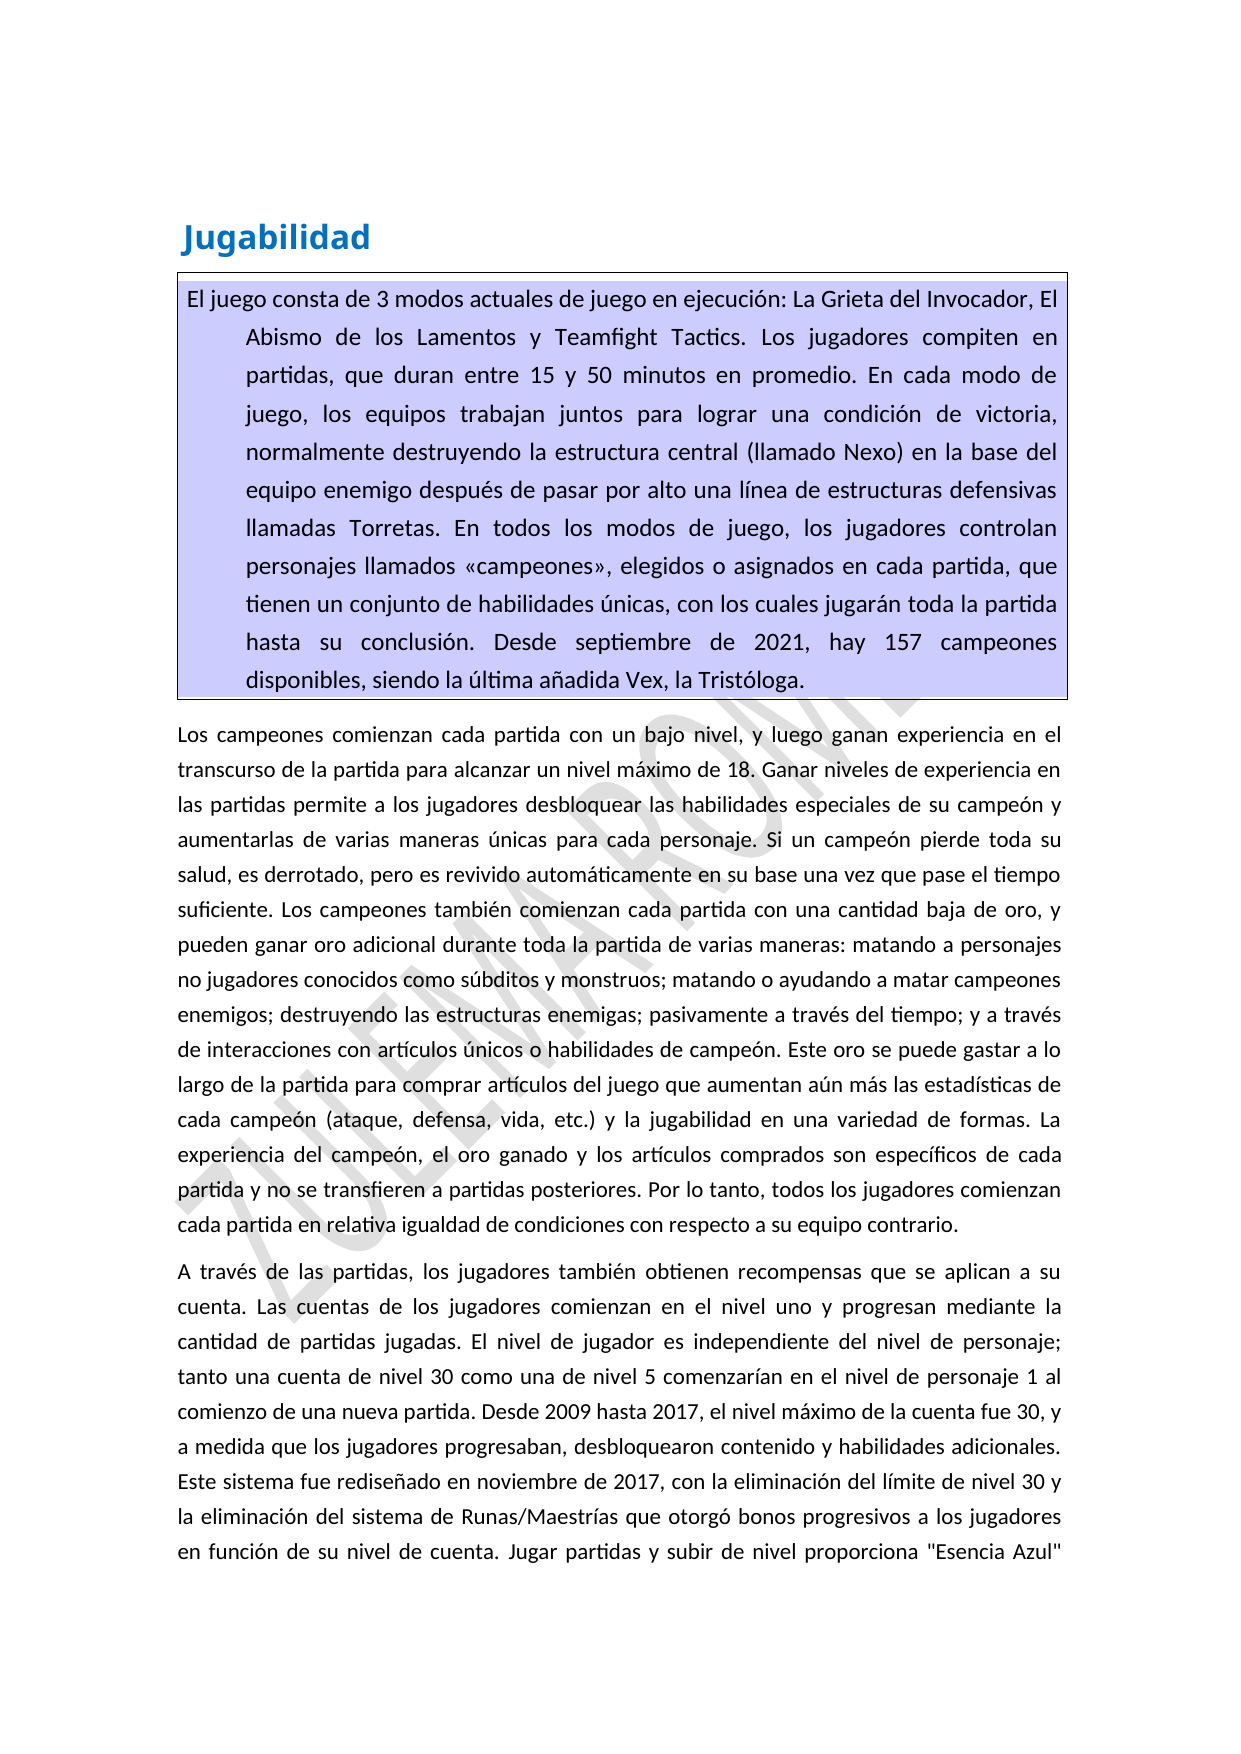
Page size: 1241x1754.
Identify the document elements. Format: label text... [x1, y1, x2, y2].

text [177, 1257, 1063, 1565]
text El juego consta de 3 modos actuales de juego en ejecución: La Grieta del Invocador, El Abismo de los Lamentos y Teamfight Tactics.​ Los jugadores compiten en partidas, que duran entre 15 y 50 minutos en promedio. En cada modo de juego, los equipos trabajan juntos para lograr una condición de victoria, normalmente destruyendo la estructura central (llamado Nexo) en la base del equipo enemigo después de pasar por alto una línea de estructuras defensivas llamadas Torretas. En todos los modos de juego, los jugadores controlan personajes llamados «campeones», elegidos o asignados en cada partida, que tienen un conjunto de habilidades únicas, con los cuales jugarán toda la partida hasta su conclusión. Desde septiembre de 2021, hay 157 campeones disponibles, siendo la última añadida Vex, la Tristóloga. [178, 281, 1067, 697]
text Jugabilidad [183, 214, 1063, 259]
text Los campeones comienzan cada partida con un bajo nivel, y luego ganan experiencia en el transcurso de la partida para alcanzar un nivel máximo de 18. Ganar niveles de experiencia en las partidas permite a los jugadores desbloquear las habilidades especiales de su campeón y aumentarlas de varias maneras únicas para cada personaje. Si un campeón pierde toda su salud, es derrotado, pero es revivido automáticamente en su base una vez que pase el tiempo suficiente. Los campeones también comienzan cada partida con una cantidad baja de oro, y pueden ganar oro adicional durante toda la partida de varias maneras: matando a personajes no jugadores conocidos como súbditos y monstruos; matando o ayudando a matar campeones enemigos; destruyendo las estructuras enemigas; pasivamente a través del tiempo; y a través de interacciones con artículos únicos o habilidades de campeón. Este oro se puede gastar a lo largo de la partida para comprar artículos del juego que aumentan aún más las estadísticas de cada campeón (ataque, defensa, vida, etc.) y la jugabilidad en una variedad de formas. La experiencia del campeón, el oro ganado y los artículos comprados son específicos de cada partida y no se transfieren a partidas posteriores. Por lo tanto, todos los jugadores comienzan cada partida en relativa igualdad de condiciones con respecto a su equipo contrario. [177, 700, 1063, 1238]
